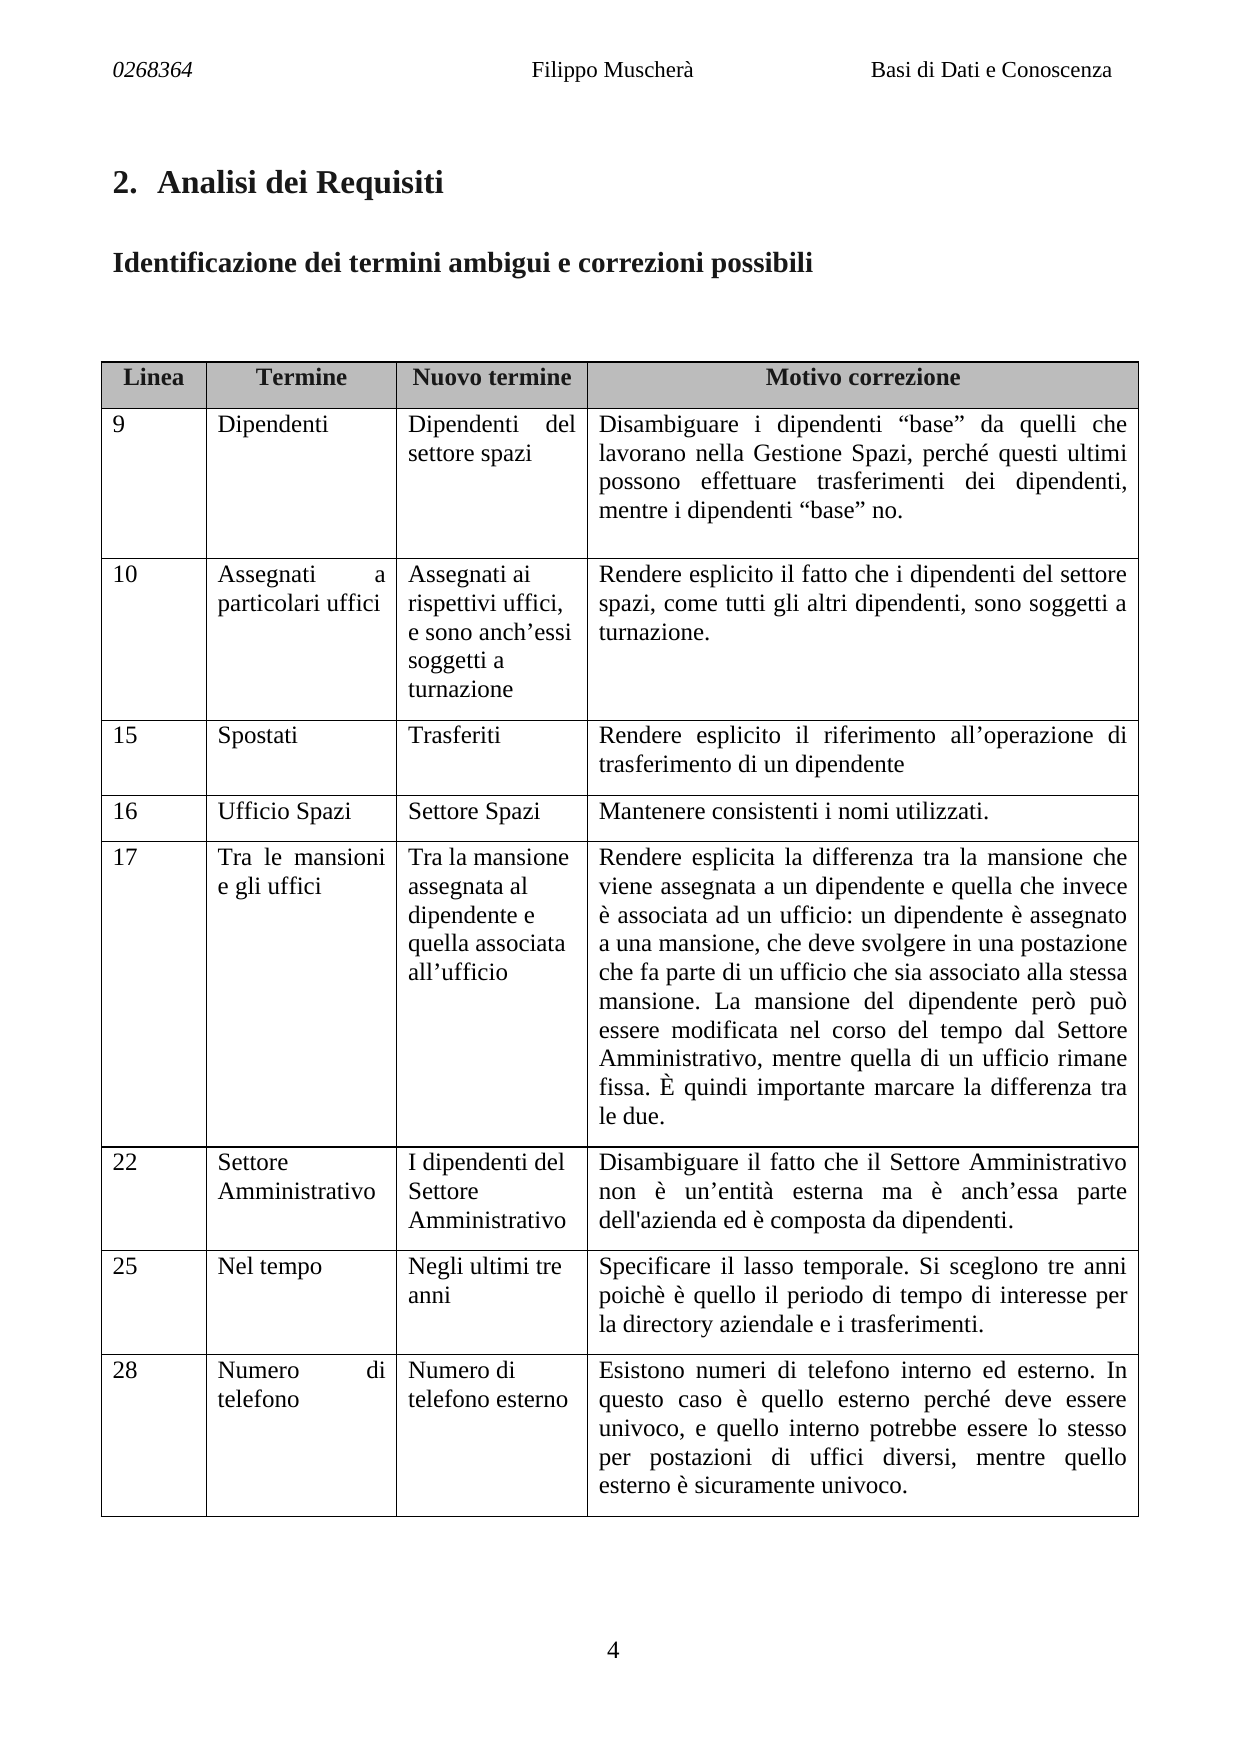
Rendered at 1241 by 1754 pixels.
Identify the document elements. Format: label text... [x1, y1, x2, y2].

table_cell Trasferiti [397, 721, 587, 795]
table_cell Tra le mansioni e gli uffici [207, 842, 396, 1146]
table_cell Rendere esplicito il fatto che i dipendenti del settore spazi, come tutti gli altri dipendenti, sono soggetti a turnazione. [588, 559, 1138, 719]
table_cell Settore Spazi [397, 796, 587, 841]
table_header Motivo correzione [588, 363, 1138, 408]
table_header Nuovo termine [397, 363, 587, 408]
table_cell Spostati [207, 721, 396, 795]
table_cell Numero di telefono esterno [397, 1355, 587, 1516]
table_header Linea [102, 363, 206, 408]
table_cell Nel tempo [207, 1251, 396, 1354]
table_cell 10 [102, 559, 206, 719]
table_cell Disambiguare il fatto che il Settore Amministrativo non è un’entità esterna ma è anch’essa parte dell'azienda ed è composta da dipendenti. [588, 1148, 1138, 1250]
table_header Termine [207, 363, 396, 408]
table_cell Rendere esplicita la differenza tra la mansione che viene assegnata a un dipendente e quella che invece è associata ad un ufficio: un dipendente è assegnato a una mansione, che deve svolgere in una postazione che fa parte di un ufficio che sia associato alla stessa mansione. La mansione del dipendente però può essere modificata nel corso del tempo dal Settore Amministrativo, mentre quella di un ufficio rimane fissa. È quindi importante marcare la differenza tra le due. [588, 842, 1138, 1146]
table_cell 22 [102, 1148, 206, 1250]
table_cell I dipendenti del Settore Amministrativo [397, 1148, 587, 1250]
table_cell Esistono numeri di telefono interno ed esterno. In questo caso è quello esterno perché deve essere univoco, e quello interno potrebbe essere lo stesso per postazioni di uffici diversi, mentre quello esterno è sicuramente univoco. [588, 1355, 1138, 1516]
table_cell 15 [102, 721, 206, 795]
table_cell 16 [102, 796, 206, 841]
table_cell Ufficio Spazi [207, 796, 396, 841]
table_cell 9 [102, 409, 206, 558]
table_cell Numero di telefono [207, 1355, 396, 1516]
table_cell Assegnati ai rispettivi uffici, e sono anch’essi soggetti a turnazione [397, 559, 587, 719]
table_cell Assegnati a particolari uffici [207, 559, 396, 719]
table_cell Negli ultimi tre anni [397, 1251, 587, 1354]
table_cell Tra la mansione assegnata al dipendente e quella associata all’ufficio [397, 842, 587, 1146]
table_cell Settore Amministrativo [207, 1148, 396, 1250]
table_cell Mantenere consistenti i nomi utilizzati. [588, 796, 1138, 841]
subtitle Identificazione dei termini ambigui e correzioni possibili [112, 245, 1128, 278]
table_cell Specificare il lasso temporale. Si sceglono tre anni poichè è quello il periodo di tempo di interesse per la directory aziendale e i trasferimenti. [588, 1251, 1138, 1354]
table_cell 28 [102, 1355, 206, 1516]
table_cell 17 [102, 842, 206, 1146]
table_cell Dipendenti [207, 409, 396, 558]
table_cell 25 [102, 1251, 206, 1354]
table_cell Dipendenti del settore spazi [397, 409, 587, 558]
table_cell Disambiguare i dipendenti “base” da quelli che lavorano nella Gestione Spazi, perché questi ultimi possono effettuare trasferimenti dei dipendenti, mentre i dipendenti “base” no. [588, 409, 1138, 558]
table_cell Rendere esplicito il riferimento all’operazione di trasferimento di un dipendente [588, 721, 1138, 795]
subtitle Analisi dei Requisiti [112, 162, 1128, 201]
